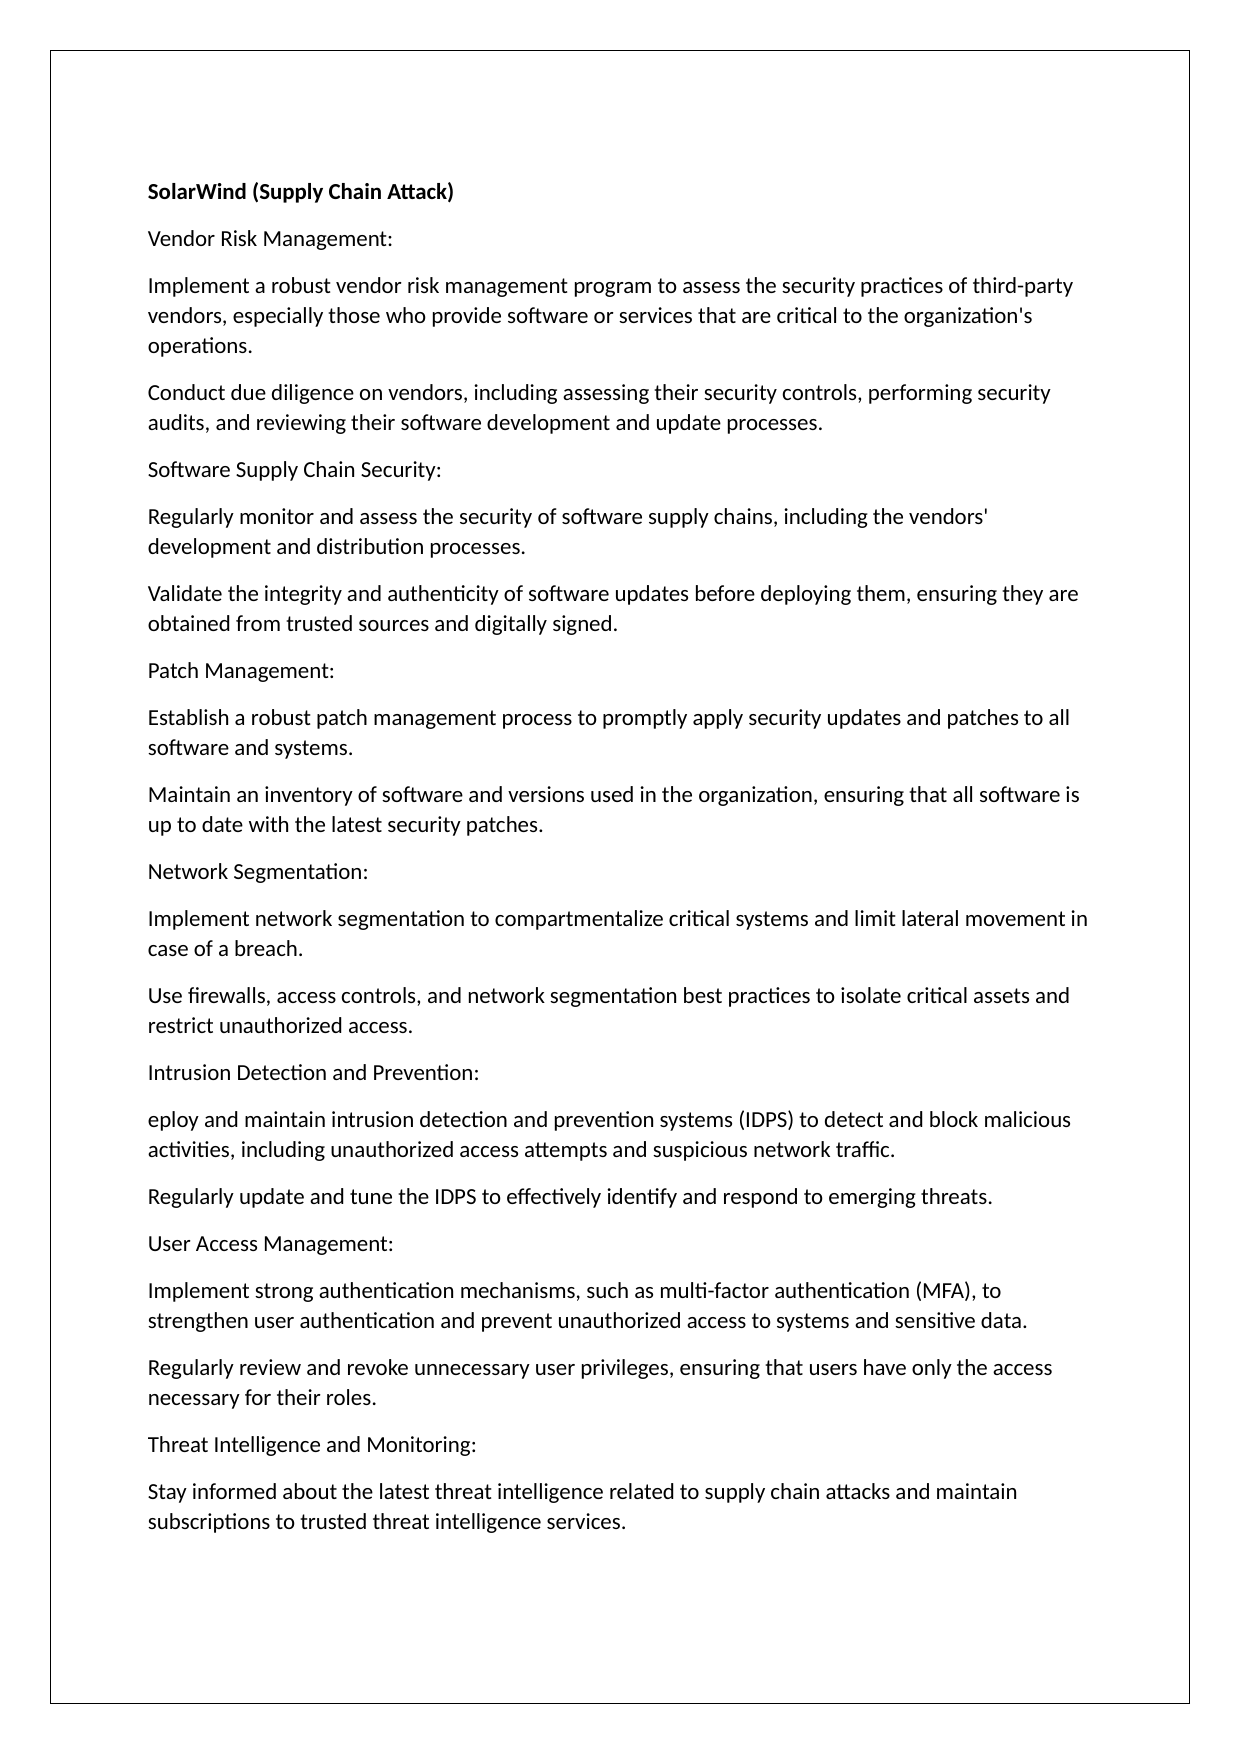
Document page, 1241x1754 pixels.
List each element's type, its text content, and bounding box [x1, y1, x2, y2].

text Software Supply Chain Security: [148, 455, 1093, 483]
text Validate the integrity and authenticity of software updates before deploying them, ensuring they are obtained from trusted sources and digitally signed. [148, 579, 1093, 637]
text Intrusion Detection and Prevention: [148, 1058, 1093, 1086]
text Stay informed about the latest threat intelligence related to supply chain attacks and maintain subscriptions to trusted threat intelligence services. [148, 1477, 1093, 1535]
text Network Segmentation: [148, 857, 1093, 885]
text Threat Intelligence and Monitoring: [148, 1430, 1093, 1458]
text Regularly update and tune the IDPS to effectively identify and respond to emerging threats. [148, 1182, 1093, 1210]
text Patch Management: [148, 656, 1093, 684]
text Regularly review and revoke unnecessary user privileges, ensuring that users have only the access necessary for their roles. [148, 1353, 1093, 1411]
text Regularly monitor and assess the security of software supply chains, including the vendors' development and distribution processes. [148, 502, 1093, 560]
text Vendor Risk Management: [148, 224, 1093, 252]
text Implement strong authentication mechanisms, such as multi-factor authentication (MFA), to strengthen user authentication and prevent unauthorized access to systems and sensitive data. [148, 1276, 1093, 1334]
text Implement network segmentation to compartmentalize critical systems and limit lateral movement in case of a breach. [148, 904, 1093, 962]
text eploy and maintain intrusion detection and prevention systems (IDPS) to detect and block malicious activities, including unauthorized access attempts and suspicious network traffic. [148, 1105, 1093, 1163]
text Implement a robust vendor risk management program to assess the security practices of third-party vendors, especially those who provide software or services that are critical to the organization's operations. [148, 271, 1093, 359]
text User Access Management: [148, 1229, 1093, 1257]
text Establish a robust patch management process to promptly apply security updates and patches to all software and systems. [148, 703, 1093, 761]
text Conduct due diligence on vendors, including assessing their security controls, performing security audits, and reviewing their software development and update processes. [148, 378, 1093, 436]
text Maintain an inventory of software and versions used in the organization, ensuring that all software is up to date with the latest security patches. [148, 780, 1093, 838]
text Use firewalls, access controls, and network segmentation best practices to isolate critical assets and restrict unauthorized access. [148, 981, 1093, 1039]
text SolarWind (Supply Chain Attack) [148, 177, 1093, 205]
